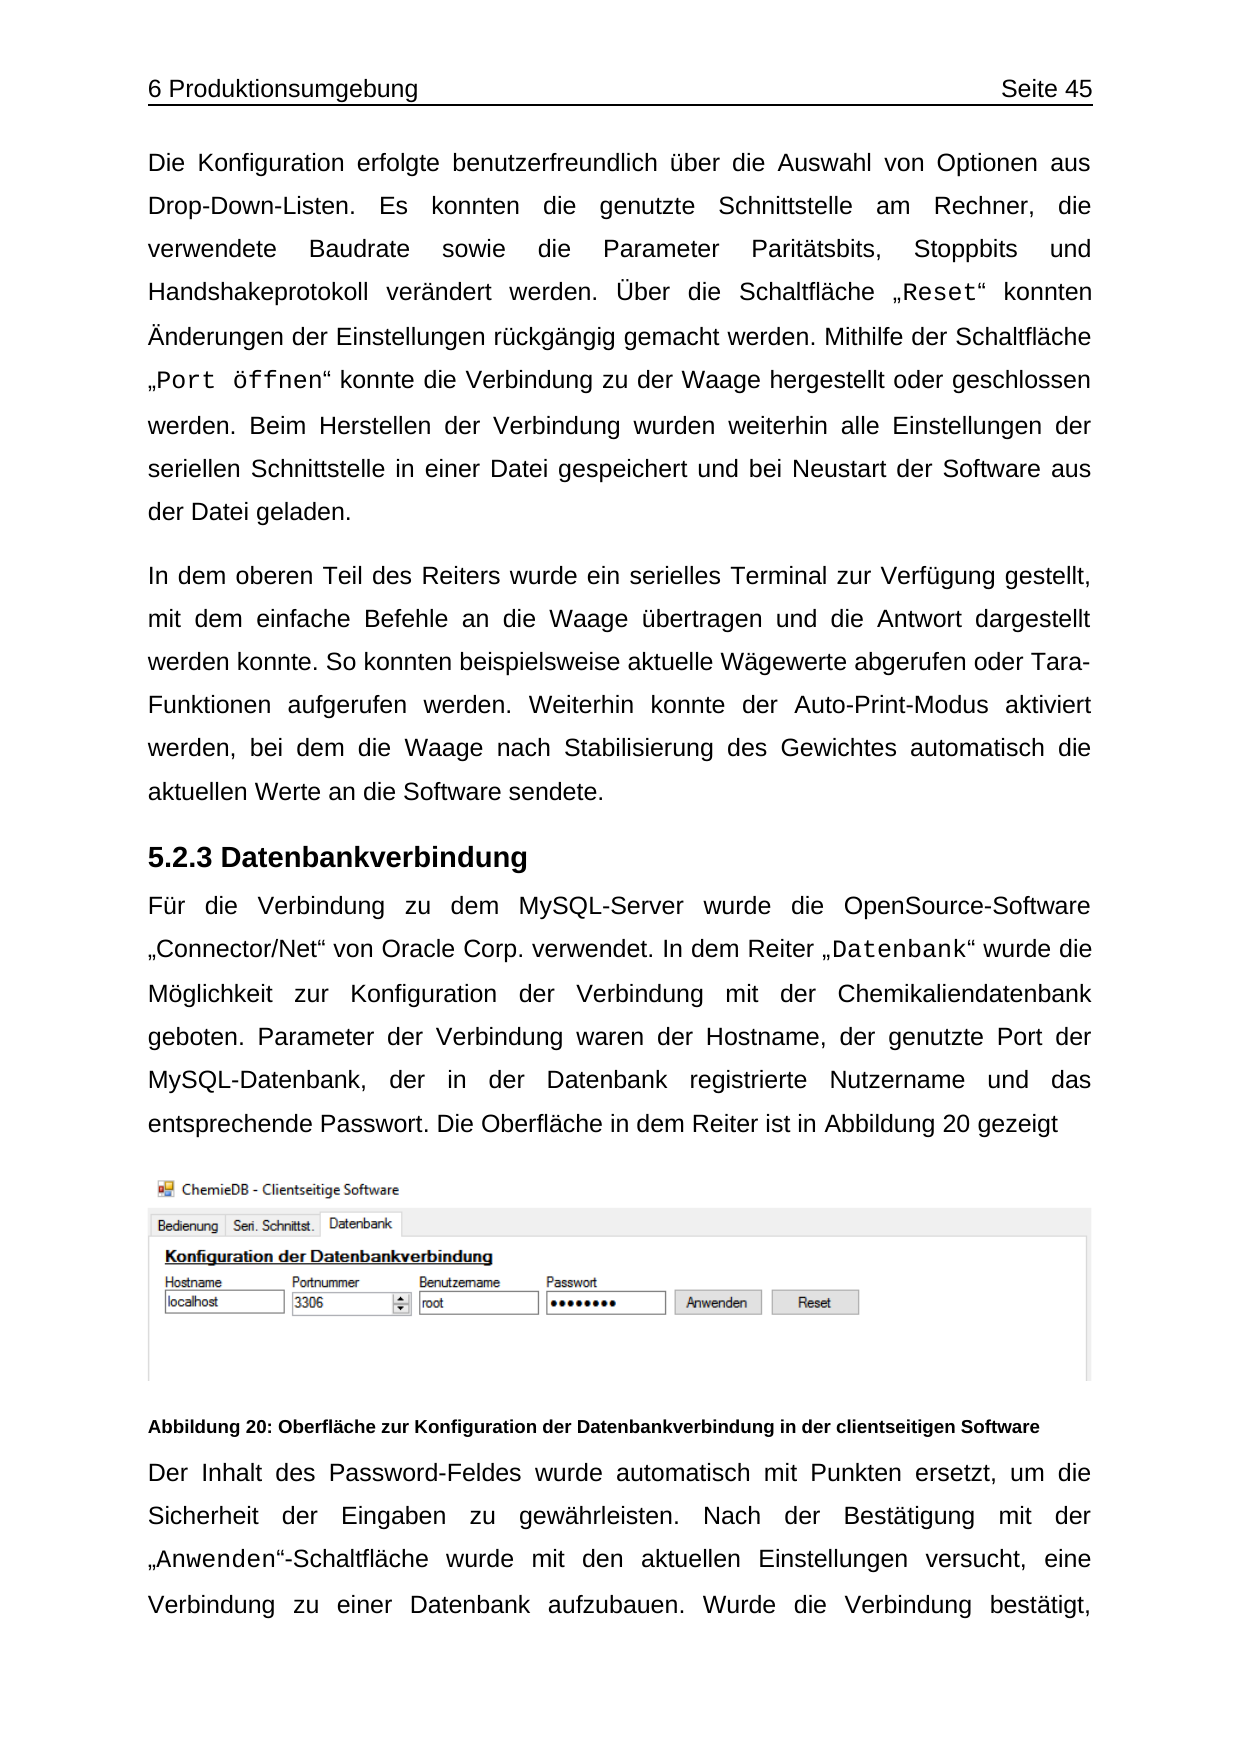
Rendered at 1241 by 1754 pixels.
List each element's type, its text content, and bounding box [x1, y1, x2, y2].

subtitle 5.2.3 Datenbankverbindung [148, 841, 1093, 874]
picture [147, 1172, 1092, 1381]
text Die Konfiguration erfolgte benutzerfreundlich über die Auswahl von Optionen aus Drop-Down-Listen. Es konnten die genutzte Schnittstelle am Rechner, die verwendete Baudrate sowie die Parameter Paritätsbits, Stoppbits und Handshakeprotokoll verändert werden. Über die Schaltfläche „Reset“ konnten Änderungen der Einstellungen rückgängig gemacht werden. Mithilfe der Schaltfläche „Port öffnen“ konnte die Verbindung zu der Waage hergestellt oder geschlossen werden. Beim Herstellen der Verbindung wurden weiterhin alle Einstellungen der seriellen Schnittstelle in einer Datei gespeichert und bei Neustart der Software aus der Datei geladen. [148, 148, 1093, 526]
text Für die Verbindung zu dem MySQL-Server wurde die OpenSource-Software „Connector/Net“ von Oracle Corp. verwendet. In dem Reiter „Datenbank“ wurde die Möglichkeit zur Konfiguration der Verbindung mit der Chemikaliendatenbank geboten. Parameter der Verbindung waren der Hostname, der genutzte Port der MySQL-Datenbank, der in der Datenbank registrierte Nutzername und das entsprechende Passwort. Die Oberfläche in dem Reiter ist in Abbildung 20 gezeigt [148, 891, 1093, 1137]
text In dem oberen Teil des Reiters wurde ein serielles Terminal zur Verfügung gestellt, mit dem einfache Befehle an die Waage übertragen und die Antwort dargestellt werden konnte. So konnten beispielsweise aktuelle Wägewerte abgerufen oder Tara-Funktionen aufgerufen werden. Weiterhin konnte der Auto-Print-Modus aktiviert werden, bei dem die Waage nach Stabilisierung des Gewichtes automatisch die aktuellen Werte an die Software sendete. [148, 561, 1093, 805]
